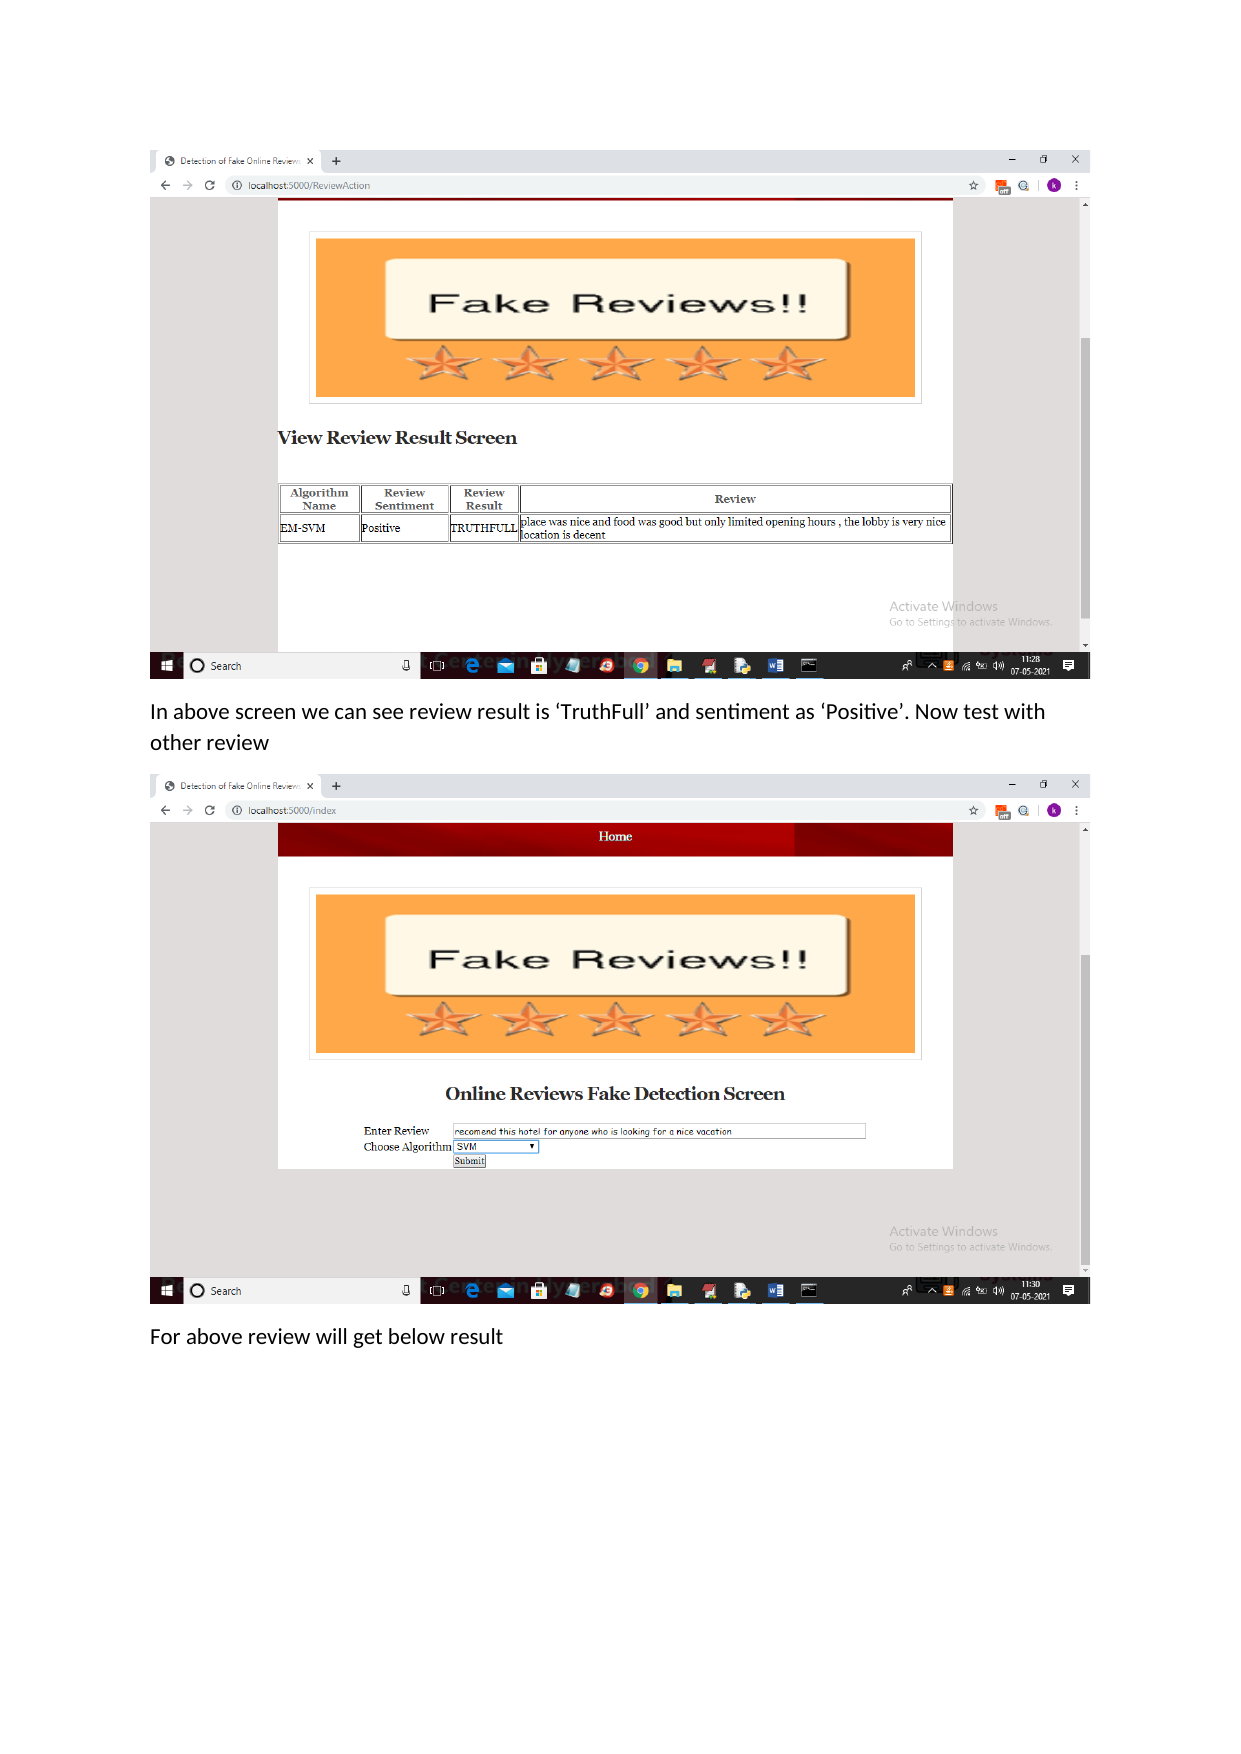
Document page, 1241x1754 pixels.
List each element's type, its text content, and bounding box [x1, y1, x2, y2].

picture [150, 774, 1091, 1304]
picture [150, 150, 1091, 679]
text In above screen we can see review result is ‘TruthFull’ and sentiment as ‘Positive’. Now test with other review [150, 697, 1090, 756]
text For above review will get below result [150, 1322, 1090, 1350]
